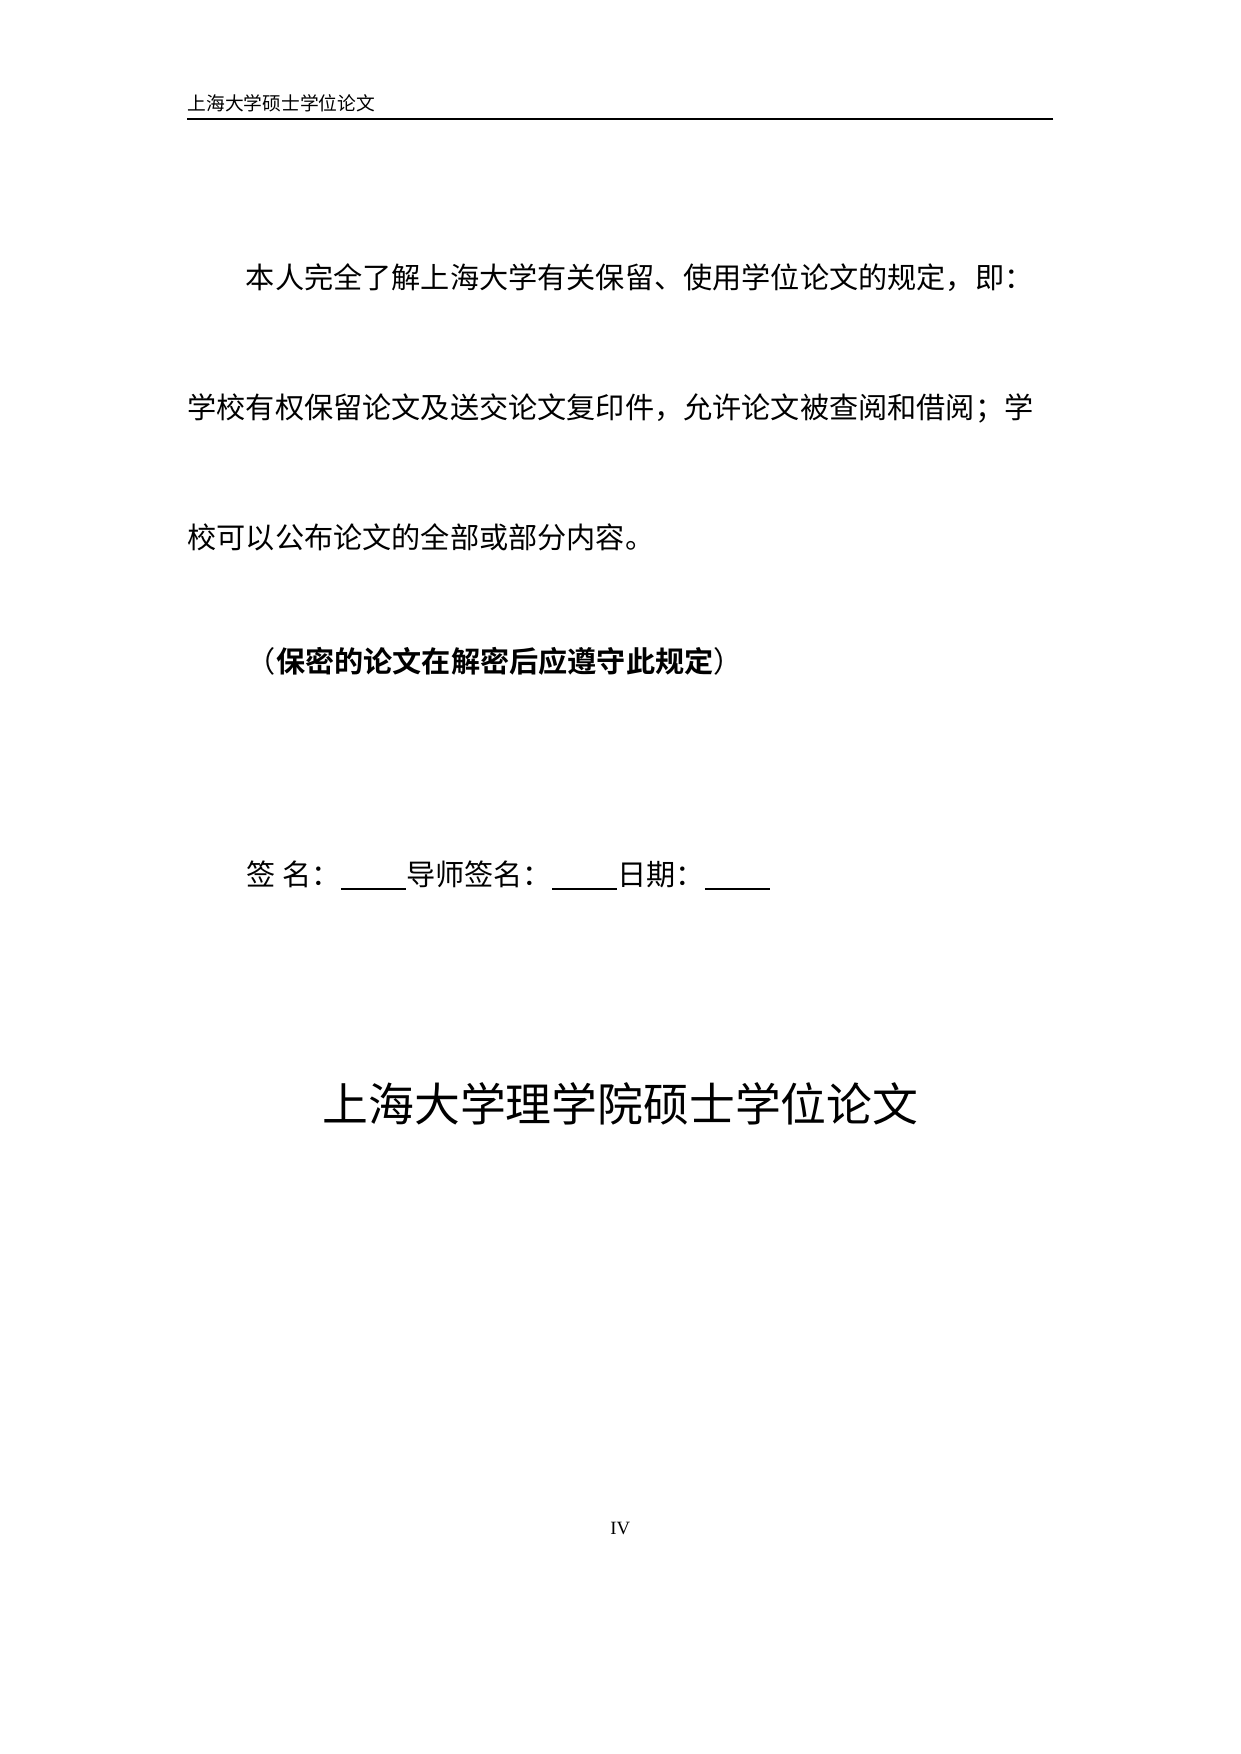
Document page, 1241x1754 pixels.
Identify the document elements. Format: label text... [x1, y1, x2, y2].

text （保密的论文在解密后应遵守此规定） [187, 627, 1053, 692]
text 本人完全了解上海大学有关保留、使用学位论文的规定，即：学校有权保留论文及送交论文复印件，允许论文被查阅和借阅；学校可以公布论文的全部或部分内容。 [187, 243, 1053, 568]
text 上海大学理学院硕士学位论文 [187, 1053, 1053, 1150]
text 签 名： 导师签名： 日期： [187, 840, 1053, 905]
